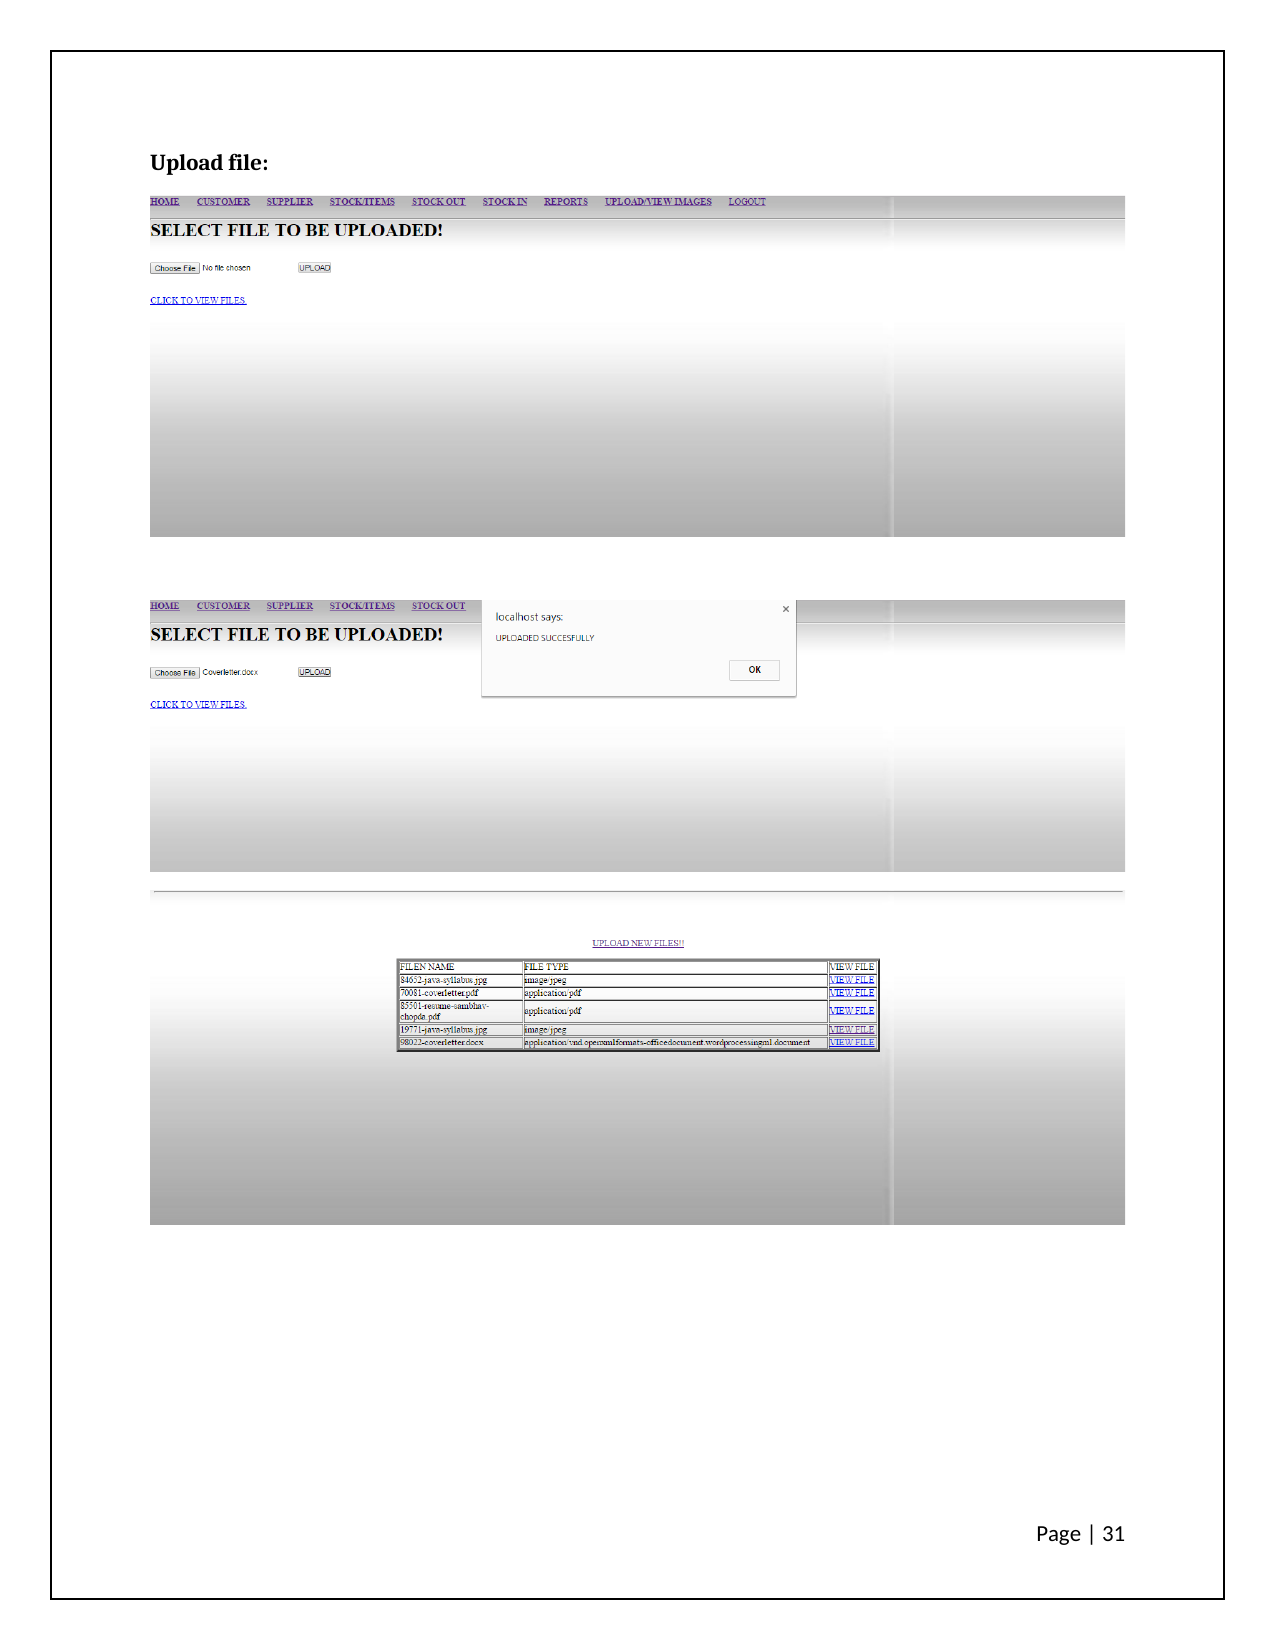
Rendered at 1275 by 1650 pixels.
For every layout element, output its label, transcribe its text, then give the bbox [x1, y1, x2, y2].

text Upload file: [150, 150, 1125, 176]
picture [150, 600, 1125, 872]
picture [150, 890, 1125, 1225]
picture [150, 195, 1125, 537]
